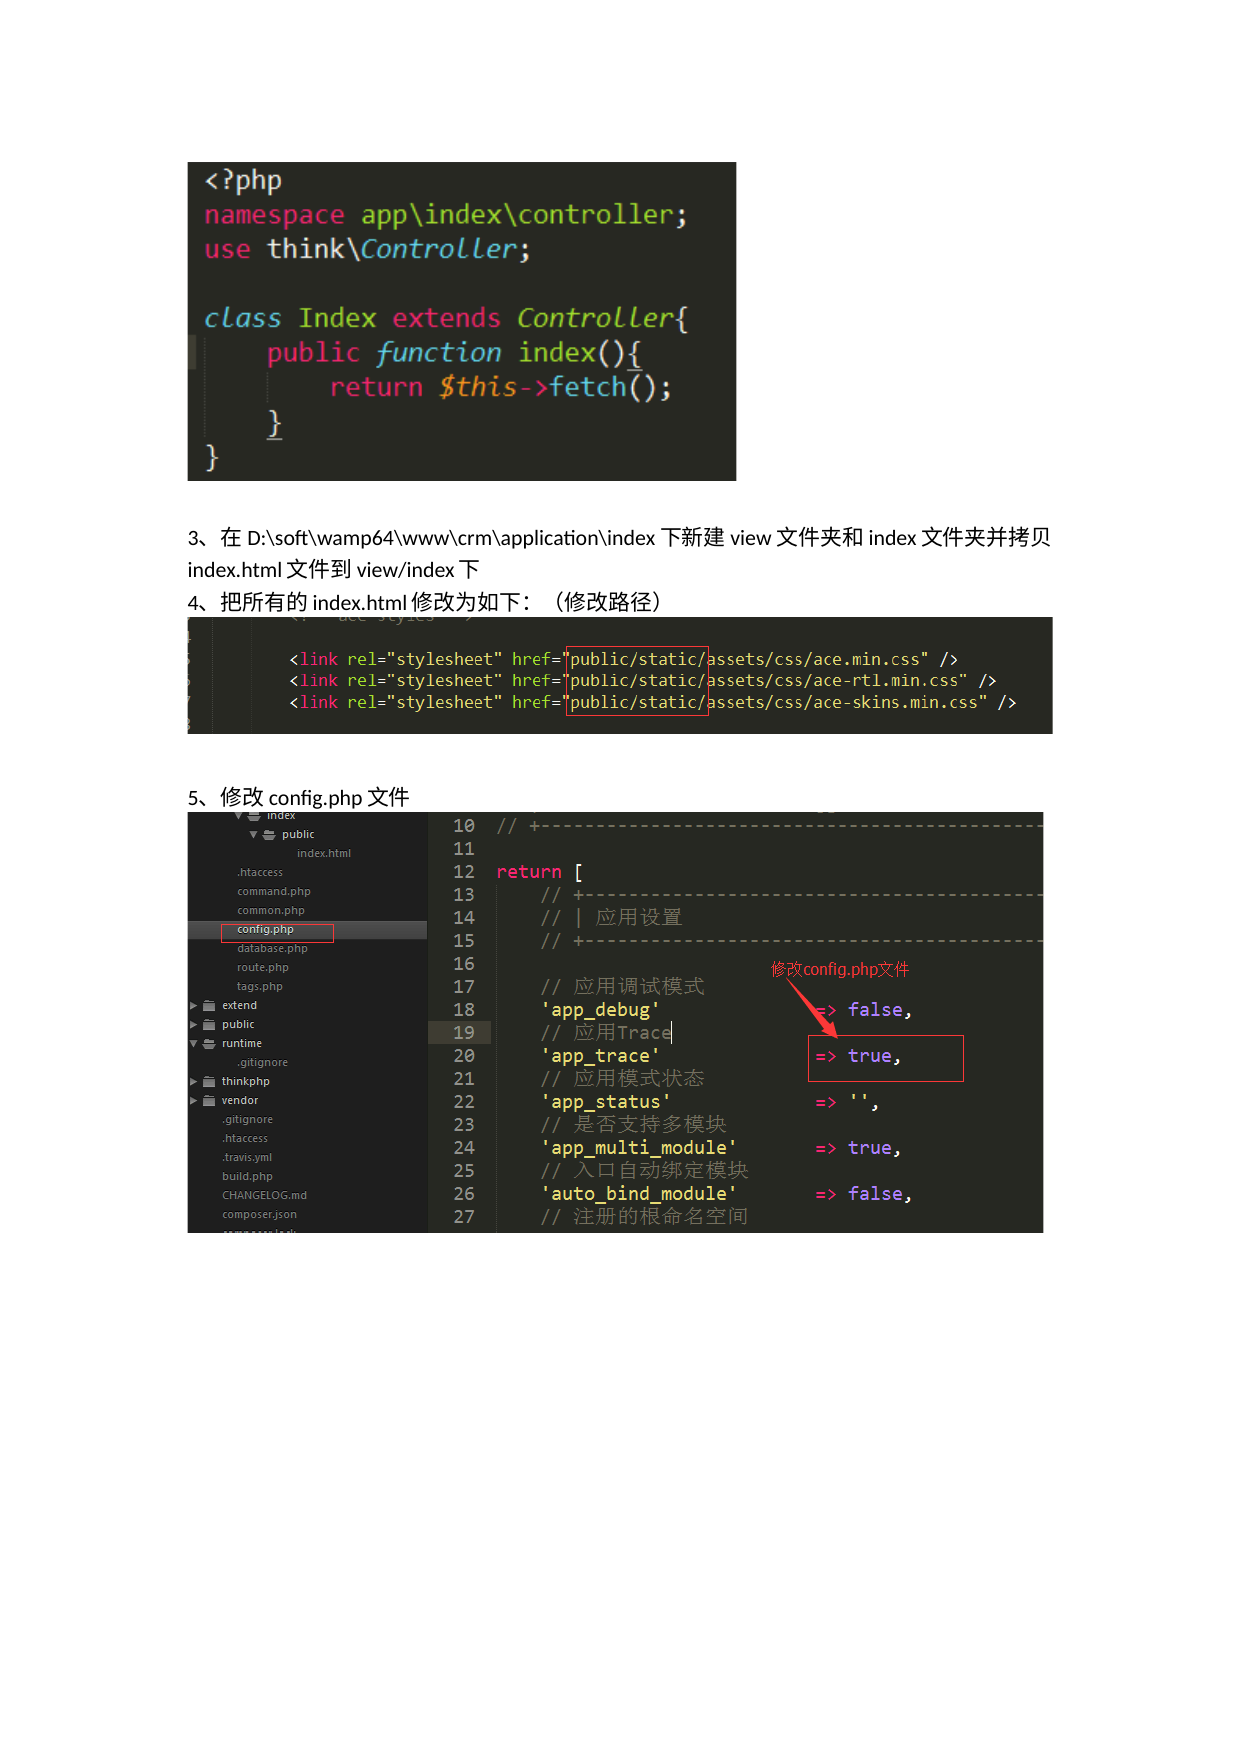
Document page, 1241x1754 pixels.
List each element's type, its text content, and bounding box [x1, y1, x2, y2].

picture [187, 617, 1053, 734]
text 3、在D:\soft\wamp64\www\crm\application\index下新建view文件夹和index文件夹并拷贝index.html文件到view/index下 [187, 519, 1053, 584]
text 4、把所有的index.html修改为如下：（修改路径） [187, 584, 1053, 617]
picture [187, 162, 737, 481]
picture [187, 812, 1044, 1233]
text 5、修改config.php文件 [187, 779, 1053, 812]
